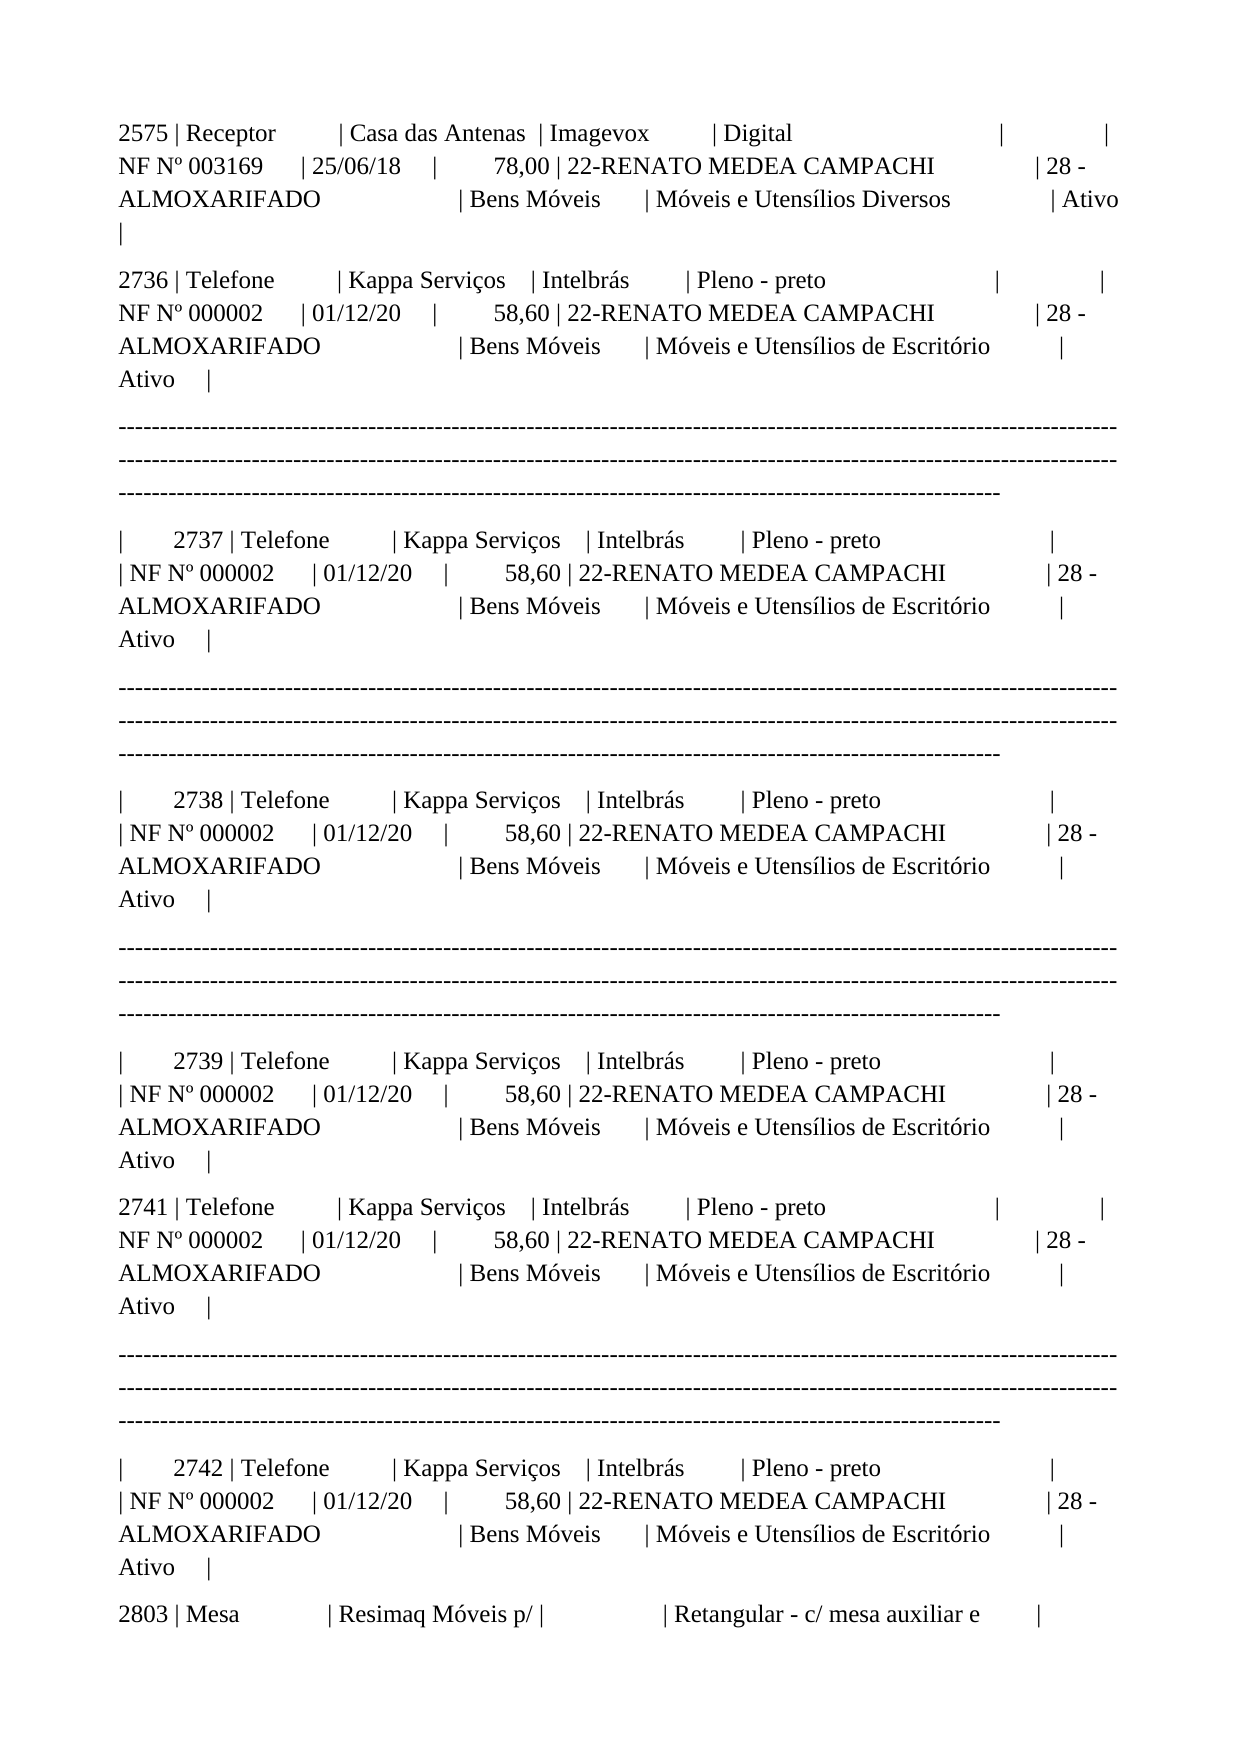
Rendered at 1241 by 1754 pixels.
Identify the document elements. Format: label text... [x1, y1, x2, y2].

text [118, 1599, 1122, 1628]
text | 2739 | Telefone | Kappa Serviços | Intelbrás | Pleno - preto | | NF Nº 000002 | 01/12/20 | 58,60 | 22-RENATO MEDEA CAMPACHI | 28 - ALMOXARIFADO | Bens Móveis | Móveis e Utensílios de Escritório | Ativo | [118, 1046, 1122, 1173]
text | 2738 | Telefone | Kappa Serviços | Intelbrás | Pleno - preto | | NF Nº 000002 | 01/12/20 | 58,60 | 22-RENATO MEDEA CAMPACHI | 28 - ALMOXARIFADO | Bens Móveis | Móveis e Utensílios de Escritório | Ativo | [118, 785, 1122, 913]
text | 2737 | Telefone | Kappa Serviços | Intelbrás | Pleno - preto | | NF Nº 000002 | 01/12/20 | 58,60 | 22-RENATO MEDEA CAMPACHI | 28 - ALMOXARIFADO | Bens Móveis | Móveis e Utensílios de Escritório | Ativo | [118, 525, 1122, 653]
text 2741 | Telefone | Kappa Serviços | Intelbrás | Pleno - preto | | NF Nº 000002 | 01/12/20 | 58,60 | 22-RENATO MEDEA CAMPACHI | 28 - ALMOXARIFADO | Bens Móveis | Móveis e Utensílios de Escritório | Ativo | [118, 1192, 1122, 1320]
text 2736 | Telefone | Kappa Serviços | Intelbrás | Pleno - preto | | NF Nº 000002 | 01/12/20 | 58,60 | 22-RENATO MEDEA CAMPACHI | 28 - ALMOXARIFADO | Bens Móveis | Móveis e Utensílios de Escritório | Ativo | [118, 265, 1122, 393]
text | 2742 | Telefone | Kappa Serviços | Intelbrás | Pleno - preto | | NF Nº 000002 | 01/12/20 | 58,60 | 22-RENATO MEDEA CAMPACHI | 28 - ALMOXARIFADO | Bens Móveis | Móveis e Utensílios de Escritório | Ativo | [118, 1453, 1122, 1581]
text 2575 | Receptor | Casa das Antenas | Imagevox | Digital | | NF Nº 003169 | 25/06/18 | 78,00 | 22-RENATO MEDEA CAMPACHI | 28 - ALMOXARIFADO | Bens Móveis | Móveis e Utensílios Diversos | Ativo | [118, 118, 1122, 246]
